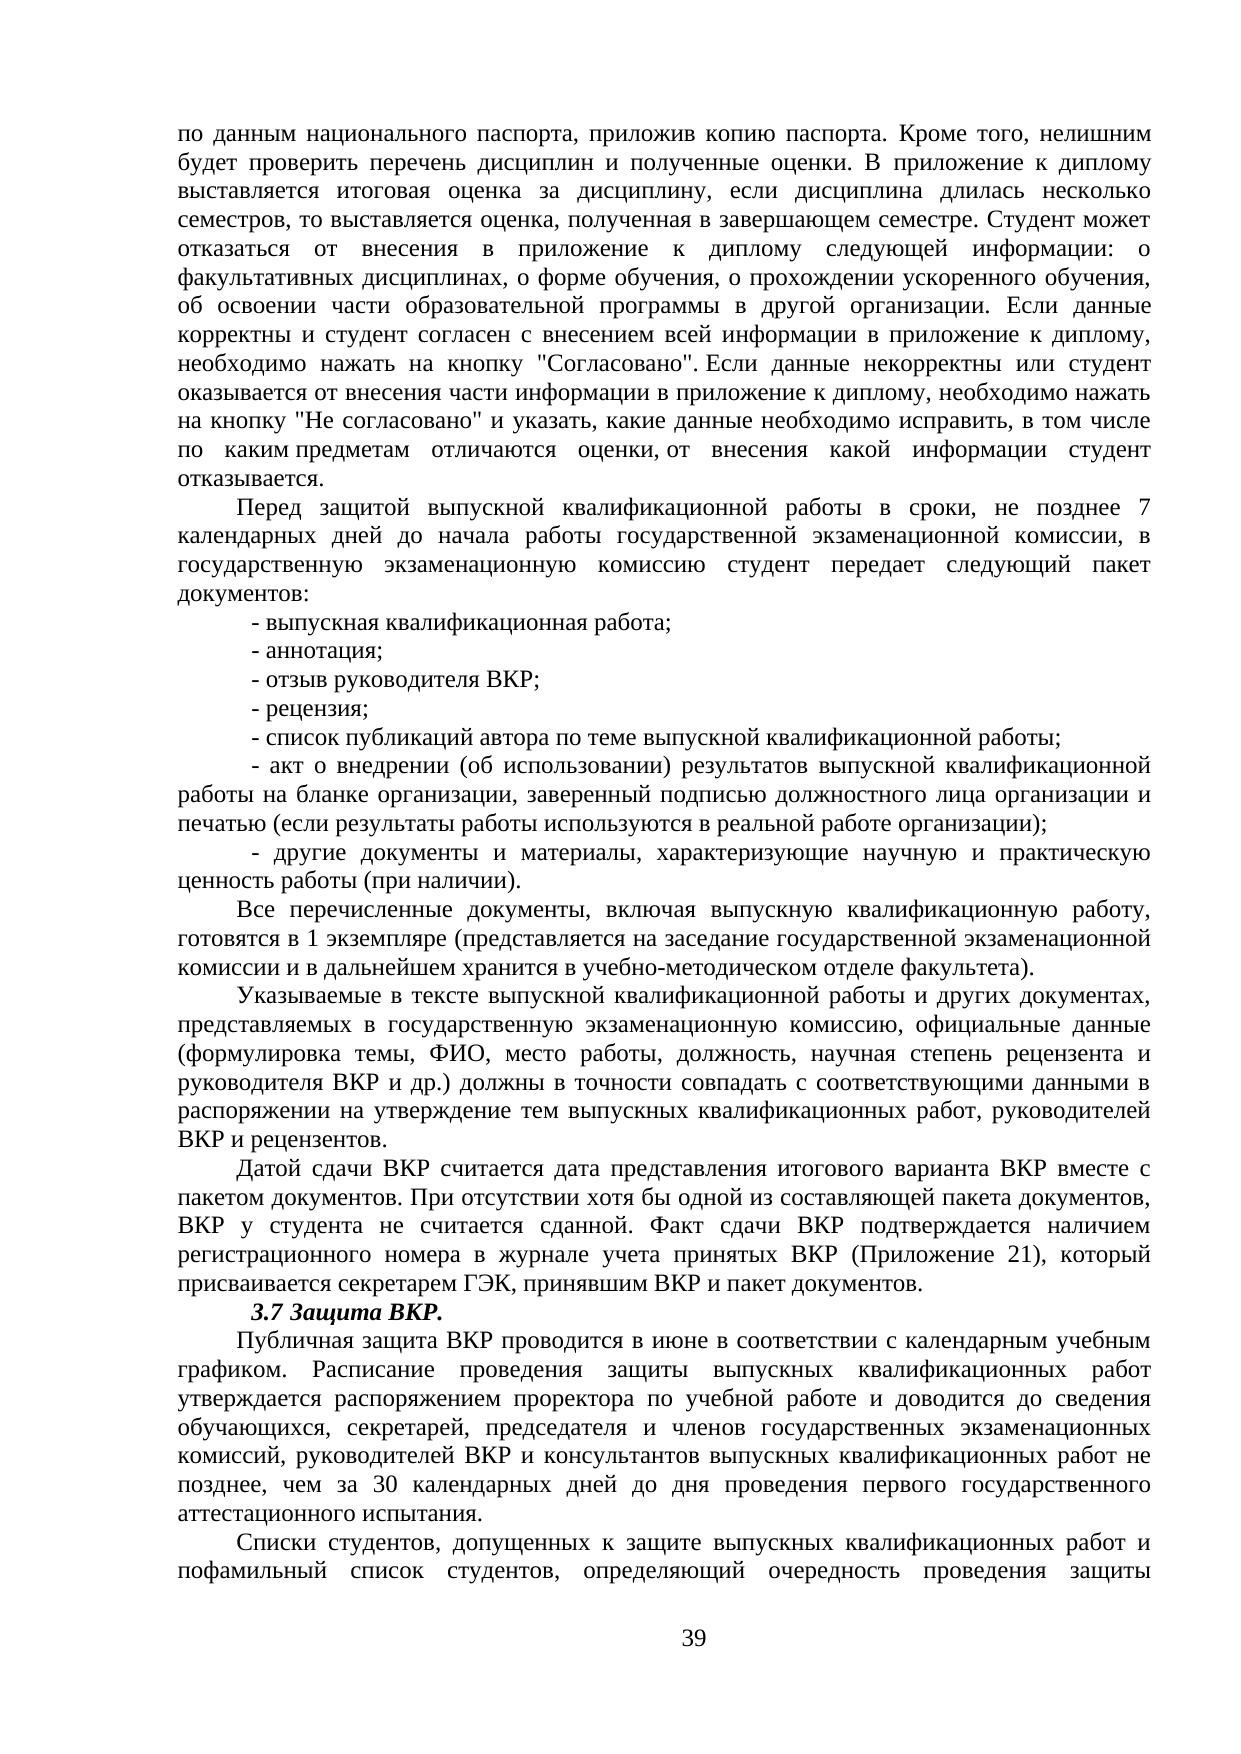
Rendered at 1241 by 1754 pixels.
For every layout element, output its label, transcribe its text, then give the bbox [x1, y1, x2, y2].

text Перед защитой выпускной квалификационной работы в сроки, не позднее 7 календарных дней до начала работы государственной экзаменационной комиссии, в государственную экзаменационную комиссию студент передает следующий пакет документов: [177, 492, 1152, 607]
text - выпускная квалификационная работа; [177, 607, 1152, 636]
text Публичная защита ВКР проводится в июне в соответствии с календарным учебным графиком. Расписание проведения защиты выпускных квалификационных работ утверждается распоряжением проректора по учебной работе и доводится до сведения обучающихся, секретарей, председателя и членов государственных экзаменационных комиссий, руководителей ВКР и консультантов выпускных квалификационных работ не позднее, чем за 30 календарных дней до дня проведения первого государственного аттестационного испытания. [177, 1326, 1152, 1527]
text - отзыв руководителя ВКР; [177, 664, 1152, 693]
text - список публикаций автора по теме выпускной квалификационной работы; [177, 722, 1152, 751]
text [177, 1527, 1152, 1584]
text - акт о внедрении (об использовании) результатов выпускной квалификационной работы на бланке организации, заверенный подписью должностного лица организации и печатью (если результаты работы используются в реальной работе организации); [177, 751, 1152, 837]
text Указываемые в тексте выпускной квалификационной работы и других документах, представляемых в государственную экзаменационную комиссию, официальные данные (формулировка темы, ФИО, место работы, должность, научная степень рецензента и руководителя ВКР и др.) должны в точности совпадать с соответствующими данными в распоряжении на утверждение тем выпускных квалификационных работ, руководителей ВКР и рецензентов. [177, 981, 1152, 1153]
text - аннотация; [177, 636, 1152, 664]
list Защита ВКР. [251, 1297, 1152, 1326]
text Все перечисленные документы, включая выпускную квалификационную работу, готовятся в 1 экземпляре (представляется на заседание государственной экзаменационной комиссии и в дальнейшем хранится в учебно-методическом отделе факультета). [177, 894, 1152, 981]
text - рецензия; [177, 693, 1152, 722]
text - другие документы и материалы, характеризующие научную и практическую ценность работы (при наличии). [177, 837, 1152, 894]
text Датой сдачи ВКР считается дата представления итогового варианта ВКР вместе с пакетом документов. При отсутствии хотя бы одной из составляющей пакета документов, ВКР у студента не считается сданной. Факт сдачи ВКР подтверждается наличием регистрационного номера в журнале учета принятых ВКР (Приложение 21), который присваивается секретарем ГЭК, принявшим ВКР и пакет документов. [177, 1153, 1152, 1297]
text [177, 118, 1152, 492]
